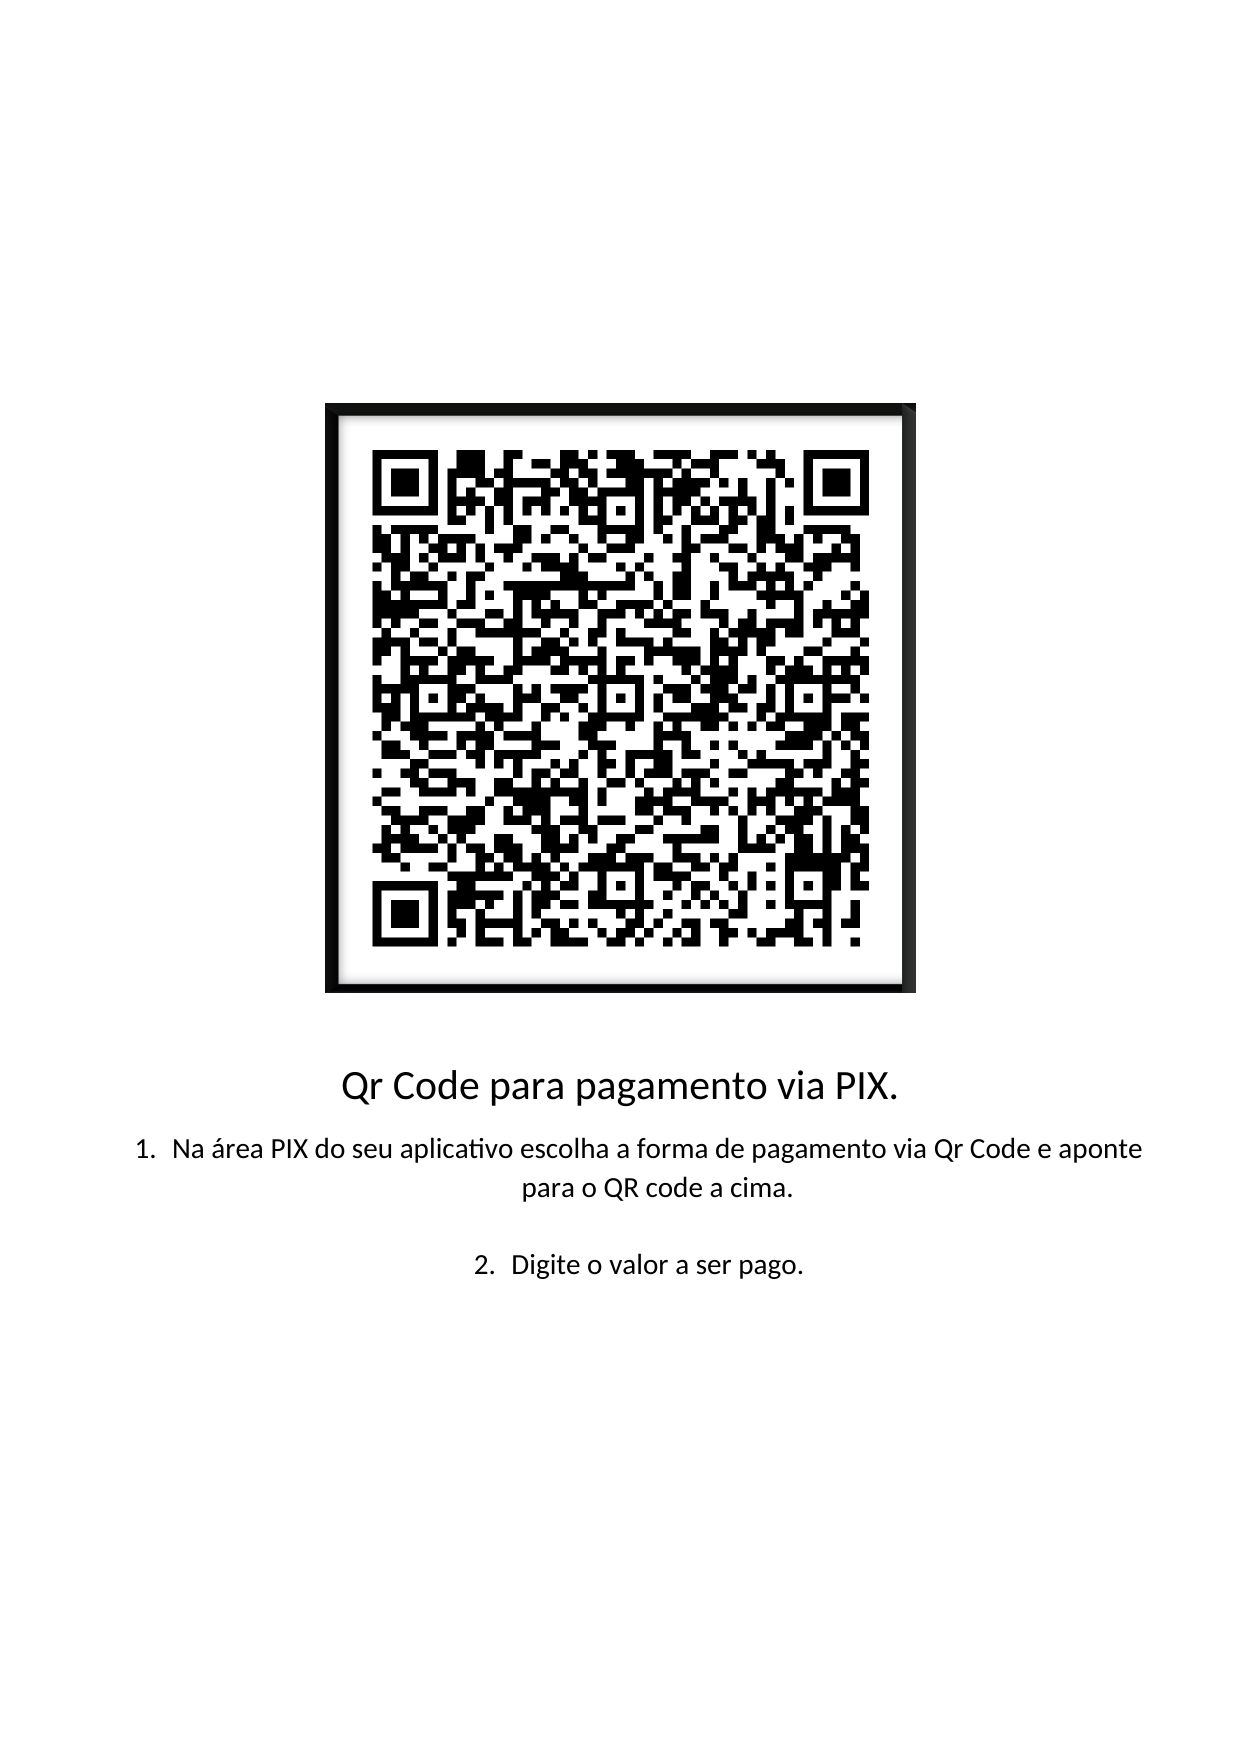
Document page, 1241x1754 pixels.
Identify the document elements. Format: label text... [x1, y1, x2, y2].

text Qr Code para pagamento via PIX. [75, 1059, 1165, 1110]
list Digite o valor a ser pago. [112, 1246, 1165, 1281]
picture [325, 403, 916, 993]
list Na área PIX do seu aplicativo escolha a forma de pagamento via Qr Code e aponte para o QR code a cima. [112, 1130, 1165, 1204]
